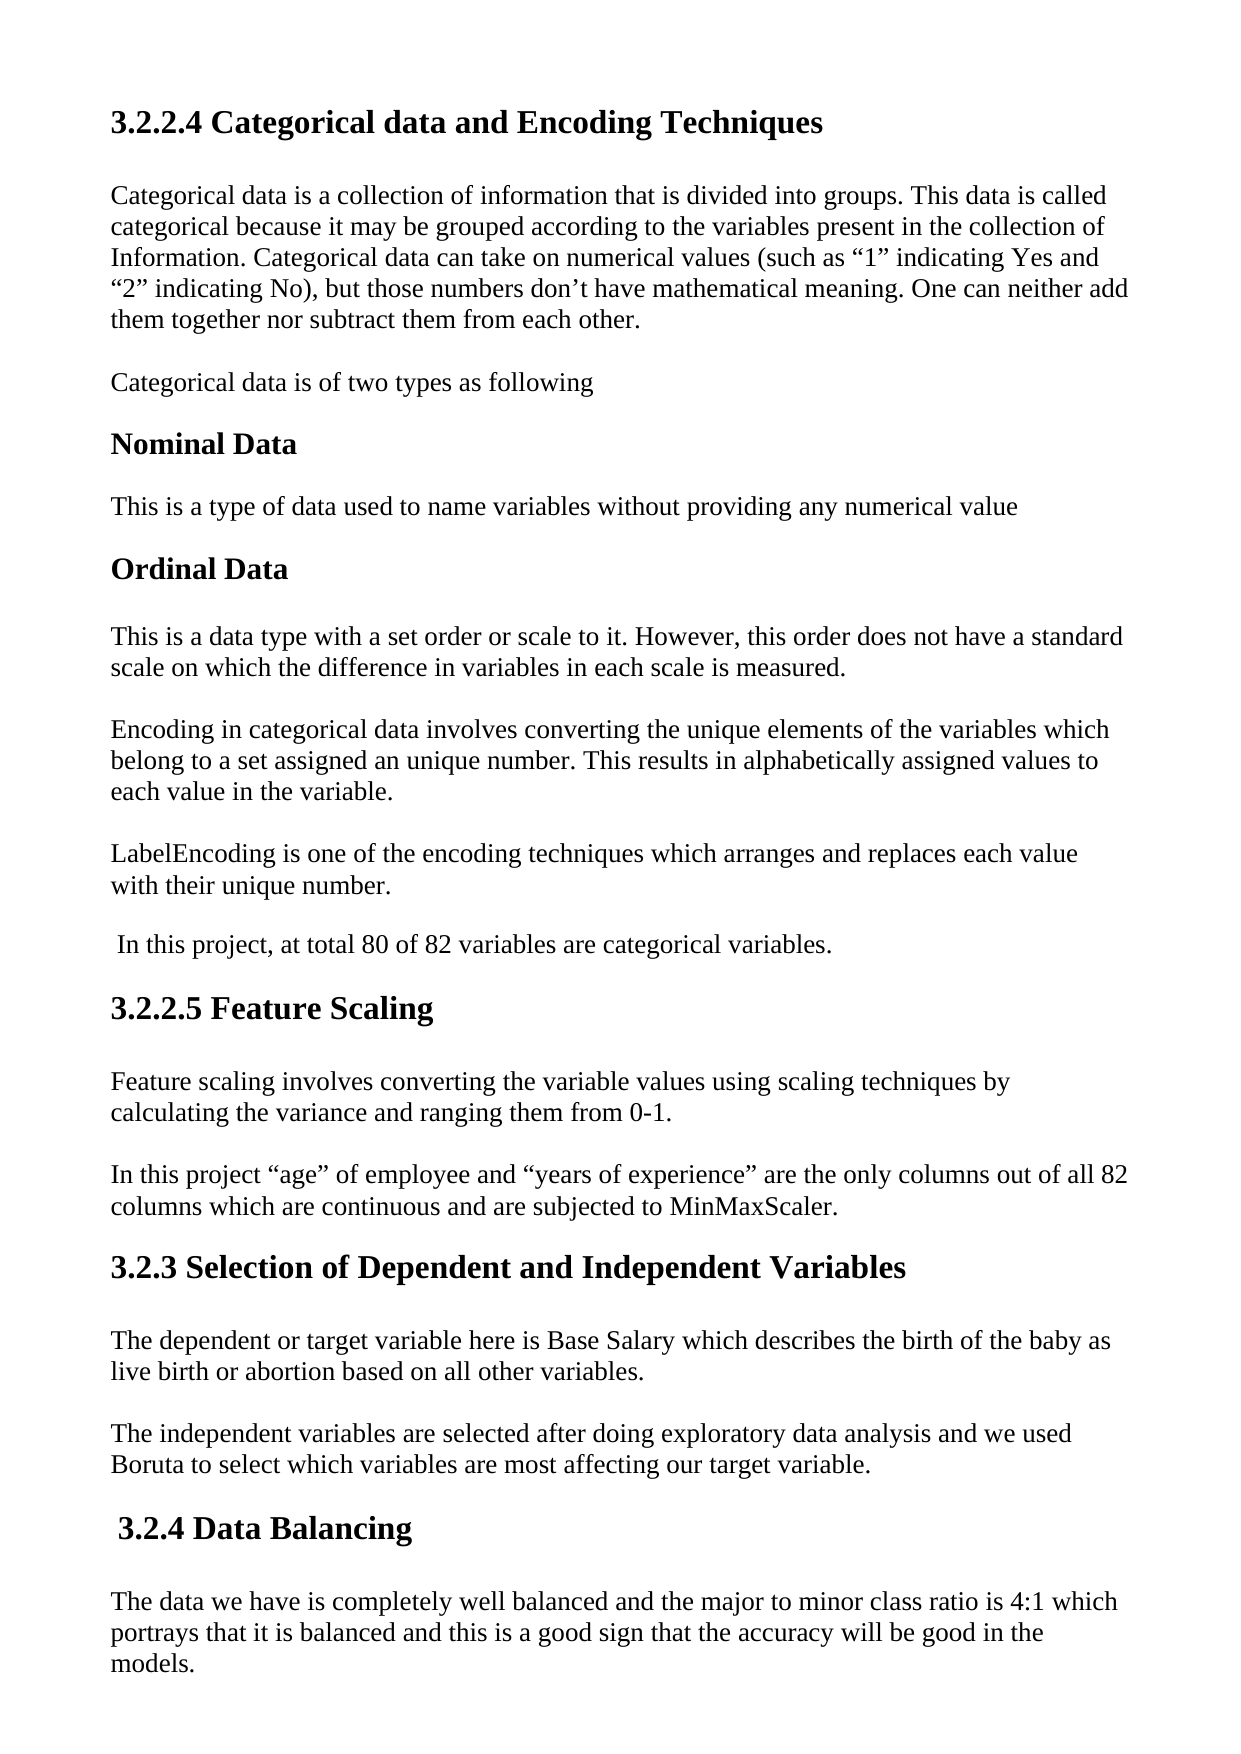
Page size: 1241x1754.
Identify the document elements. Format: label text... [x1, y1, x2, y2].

text 3.2.2.4 Categorical data and Encoding Techniques [110, 102, 1132, 140]
text LabelEncoding is one of the encoding techniques which arranges and replaces each value with their unique number. [110, 838, 1132, 900]
text Nominal Data [110, 426, 1132, 461]
text In this project “age” of employee and “years of experience” are the only columns out of all 82 columns which are continuous and are subjected to MinMaxScaler. [110, 1159, 1132, 1221]
text This is a type of data used to name variables without providing any numerical value [110, 490, 1132, 521]
text In this project, at total 80 of 82 variables are categorical variables. [110, 929, 1132, 960]
text 3.2.3 Selection of Dependent and Independent Variables [110, 1247, 1132, 1286]
text 3.2.4 Data Balancing [110, 1508, 1132, 1547]
text Ordinal Data [110, 550, 1132, 586]
text Encoding in categorical data involves converting the unique elements of the variables which belong to a set assigned an unique number. This results in alphabetically assigned values to each value in the variable. [110, 713, 1132, 806]
text The data we have is completely well balanced and the major to minor class ratio is 4:1 which portrays that it is balanced and this is a good sign that the accuracy will be good in the models. [110, 1585, 1132, 1678]
text 3.2.2.5 Feature Scaling [110, 988, 1132, 1027]
text The independent variables are selected after doing exploratory data analysis and we used Boruta to select which variables are most affecting our target variable. [110, 1417, 1132, 1480]
text Categorical data is of two types as following [110, 366, 1132, 397]
text Categorical data is a collection of information that is divided into groups. This data is called categorical because it may be grouped according to the variables present in the collection of Information. Categorical data can take on numerical values (such as “1” indicating Yes and “2” indicating No), but those numbers don’t have mathematical meaning. One can neither add them together nor subtract them from each other. [110, 179, 1132, 334]
text This is a data type with a set order or scale to it. However, this order does not have a standard scale on which the difference in variables in each scale is measured. [110, 619, 1132, 682]
text The dependent or target variable here is Base Salary which describes the birth of the baby as live birth or abortion based on all other variables. [110, 1324, 1132, 1386]
text Feature scaling involves converting the variable values using scaling techniques by calculating the variance and ranging them from 0-1. [110, 1065, 1132, 1127]
